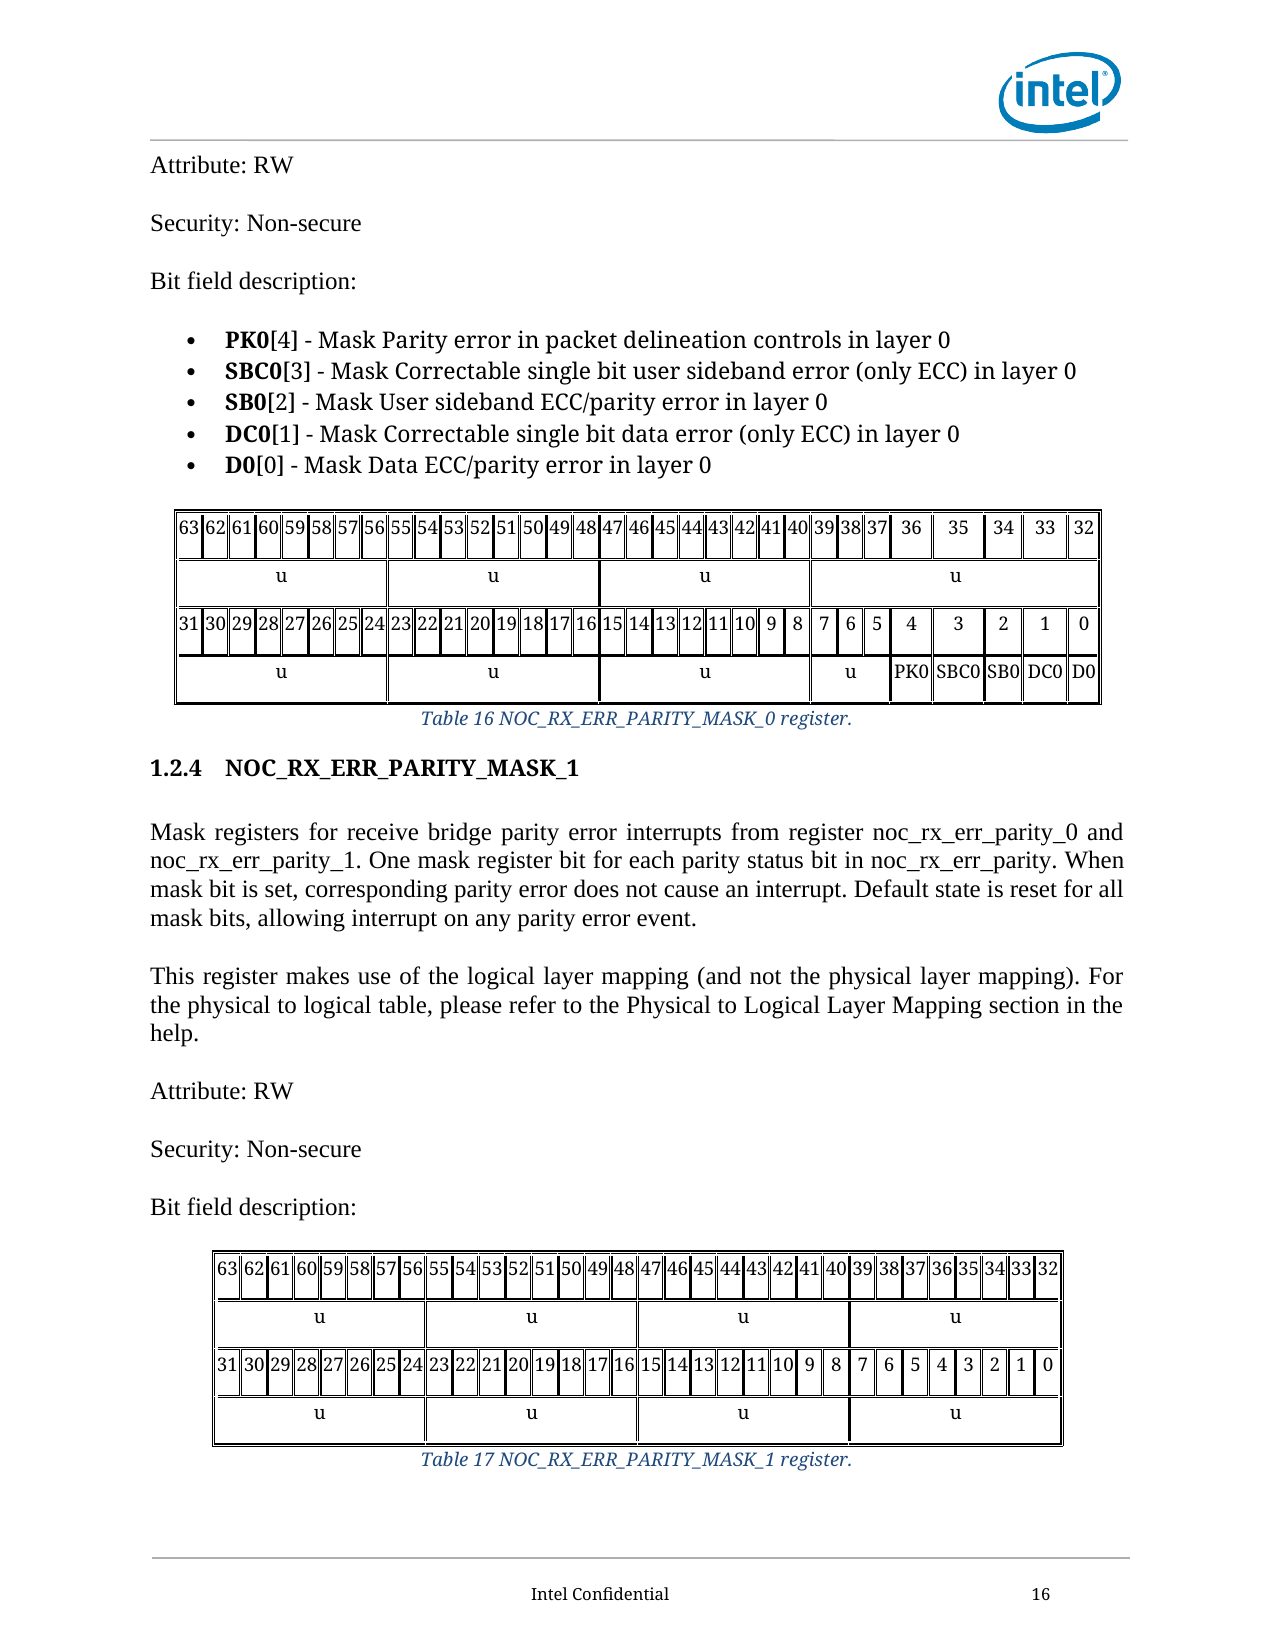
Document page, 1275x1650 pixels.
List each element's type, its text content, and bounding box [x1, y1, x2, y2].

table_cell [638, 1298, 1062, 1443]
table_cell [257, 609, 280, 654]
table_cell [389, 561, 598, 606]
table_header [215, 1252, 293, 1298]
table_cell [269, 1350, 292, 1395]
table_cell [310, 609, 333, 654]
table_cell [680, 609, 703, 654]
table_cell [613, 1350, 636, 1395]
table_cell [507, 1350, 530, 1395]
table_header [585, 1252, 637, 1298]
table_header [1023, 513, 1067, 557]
text Bit field description: [150, 266, 1125, 294]
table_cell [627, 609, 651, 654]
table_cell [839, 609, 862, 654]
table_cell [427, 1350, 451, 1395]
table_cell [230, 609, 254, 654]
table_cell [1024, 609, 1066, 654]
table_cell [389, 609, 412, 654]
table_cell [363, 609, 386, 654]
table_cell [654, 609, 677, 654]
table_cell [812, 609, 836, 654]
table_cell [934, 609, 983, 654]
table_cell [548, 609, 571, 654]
text Mask registers for receive bridge parity error interrupts from register noc_rx_err_parity_0 and noc_rx_err_parity_1. One mask register bit for each parity status bit in noc_rx_err_parity. When mask bit is set, corresponding parity error does not cause an interrupt. Default state is reset for all mask bits, allowing interrupt on any parity error event. [150, 817, 1125, 932]
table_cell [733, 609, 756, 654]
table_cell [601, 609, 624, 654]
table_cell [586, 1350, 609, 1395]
text Bit field description: [150, 1192, 1125, 1221]
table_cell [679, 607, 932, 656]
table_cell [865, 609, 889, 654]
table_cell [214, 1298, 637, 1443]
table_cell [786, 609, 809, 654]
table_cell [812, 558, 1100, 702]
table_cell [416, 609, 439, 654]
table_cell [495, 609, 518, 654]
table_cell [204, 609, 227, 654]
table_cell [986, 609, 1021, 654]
list DC0[1] - Mask Correctable single bit data error (only ECC) in layer 0 [187, 417, 1125, 449]
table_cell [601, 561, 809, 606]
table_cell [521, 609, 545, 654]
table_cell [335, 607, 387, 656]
list SB0[2] - Mask User sideband ECC/parity error in layer 0 [187, 386, 1125, 417]
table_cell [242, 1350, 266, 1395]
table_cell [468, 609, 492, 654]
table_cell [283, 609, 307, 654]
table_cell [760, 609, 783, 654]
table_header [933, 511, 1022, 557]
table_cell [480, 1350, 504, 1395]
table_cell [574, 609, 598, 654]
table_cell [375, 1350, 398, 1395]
text Attribute: RW [150, 1076, 1125, 1105]
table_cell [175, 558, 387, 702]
list SBC0[3] - Mask Correctable single bit user sideband error (only ECC) in layer 0 [187, 355, 1125, 386]
subtitle NOC_RX_ERR_PARITY_MASK_1 [150, 752, 1125, 783]
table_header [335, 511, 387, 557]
text Security: Non-secure [150, 1134, 1125, 1163]
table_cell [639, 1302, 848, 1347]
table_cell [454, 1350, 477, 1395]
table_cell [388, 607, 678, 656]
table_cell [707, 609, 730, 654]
list PK0[4] - Mask Parity error in packet delineation controls in layer 0 [187, 324, 1125, 355]
text Attribute: RW [150, 150, 1125, 179]
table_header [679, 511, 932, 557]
text Security: Non-secure [150, 208, 1125, 237]
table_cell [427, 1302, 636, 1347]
list D0[0] - Mask Data ECC/parity error in layer 0 [187, 449, 1125, 480]
text Table NOC_RX_ERR_PARITY_MASK_0 register. [150, 705, 1125, 731]
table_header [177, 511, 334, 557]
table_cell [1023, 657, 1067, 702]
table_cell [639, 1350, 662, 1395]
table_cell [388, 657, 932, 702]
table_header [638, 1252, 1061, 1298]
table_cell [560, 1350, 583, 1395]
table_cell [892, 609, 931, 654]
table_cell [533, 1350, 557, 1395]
text Table NOC_RX_ERR_PARITY_MASK_1 register. [150, 1446, 1125, 1472]
text This register makes use of the logical layer mapping (and not the physical layer mapping). For the physical to logical table, please refer to the Physical to Logical Layer Mapping section in the help. [150, 961, 1125, 1047]
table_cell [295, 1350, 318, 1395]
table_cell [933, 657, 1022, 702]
picture [993, 42, 1125, 139]
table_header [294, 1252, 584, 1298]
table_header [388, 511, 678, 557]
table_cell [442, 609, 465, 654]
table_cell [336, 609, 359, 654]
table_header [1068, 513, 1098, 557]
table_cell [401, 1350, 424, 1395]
